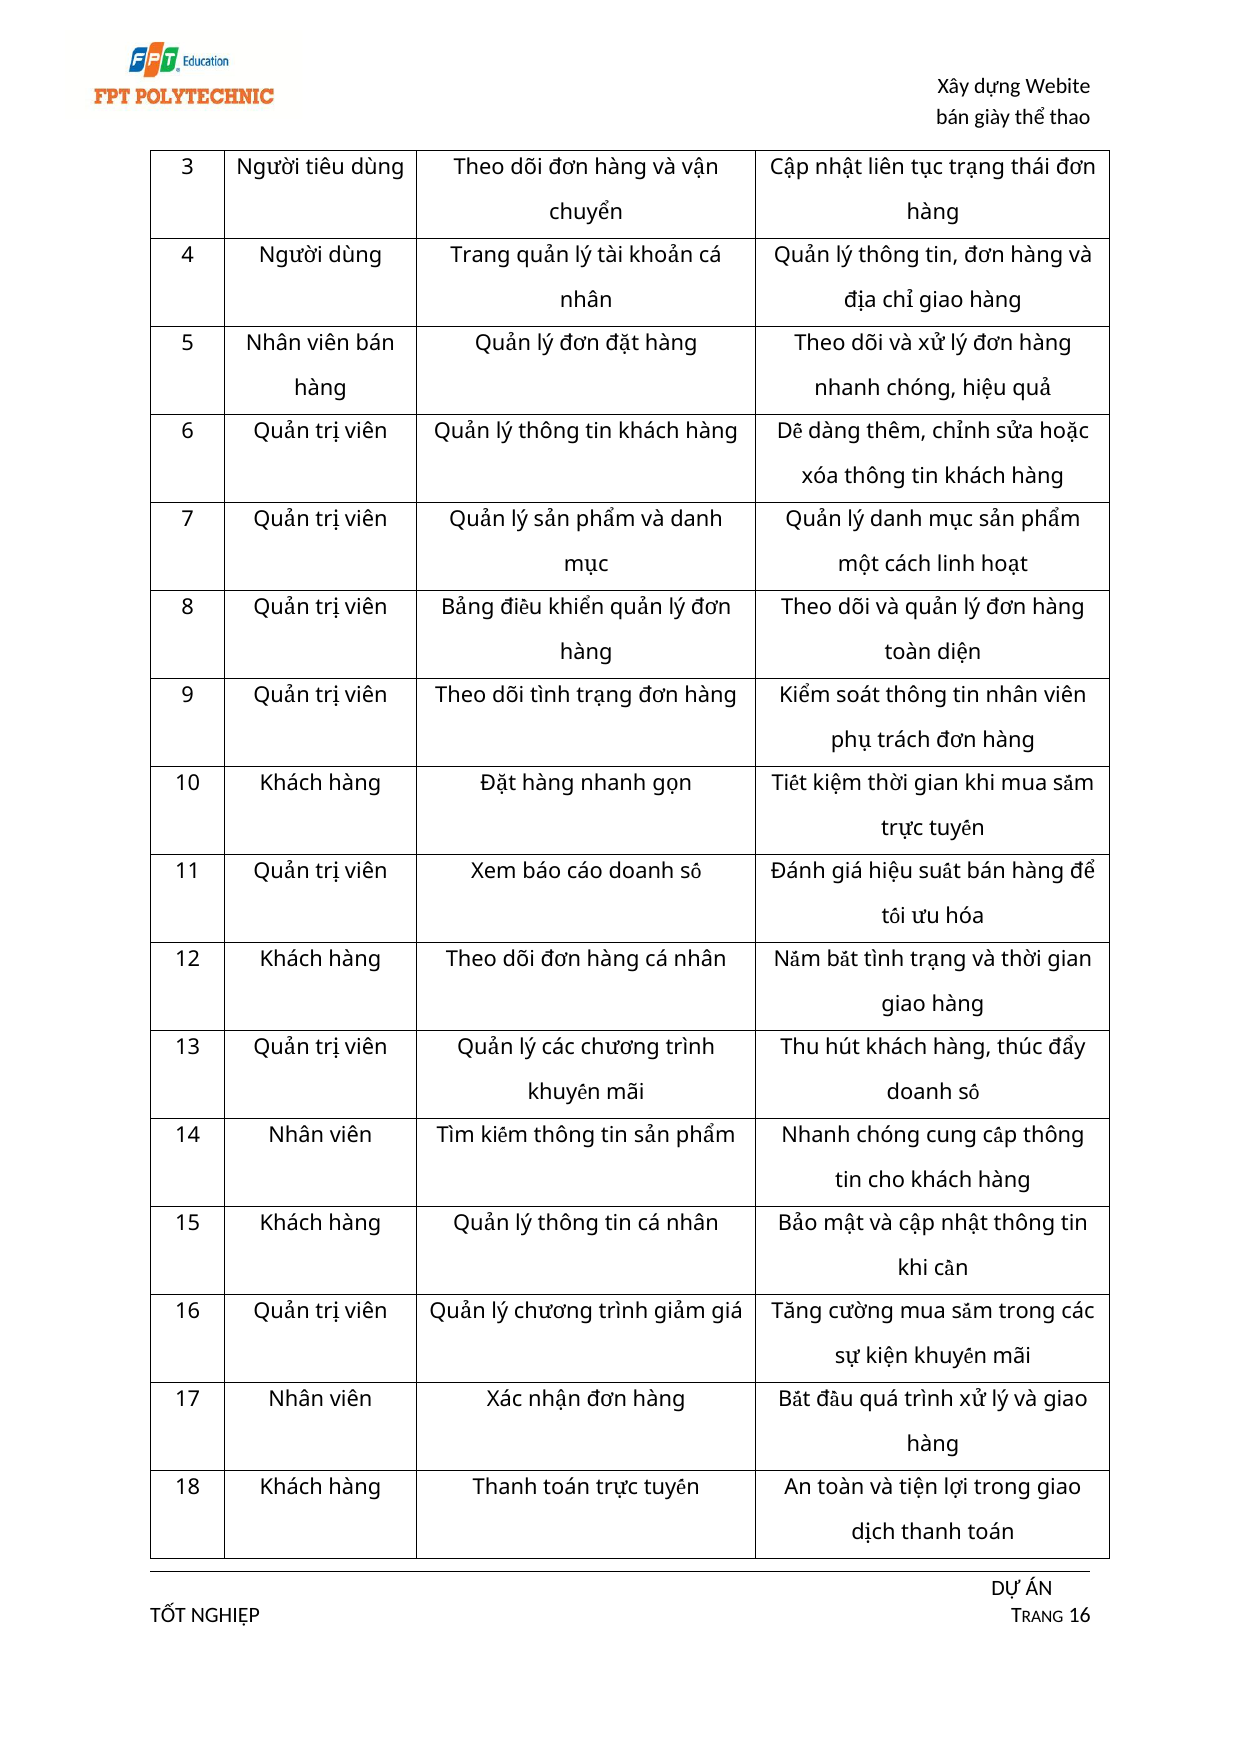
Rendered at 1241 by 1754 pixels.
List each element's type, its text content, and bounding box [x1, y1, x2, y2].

table_cell Nhân viên [225, 1119, 416, 1206]
table_cell Quản lý đơn đặt hàng [417, 327, 755, 414]
table_cell Quản trị viên [225, 855, 416, 942]
table_cell Theo dõi và xử lý đơn hàng nhanh chóng, hiệu quả [756, 327, 1109, 414]
table_cell Người tiêu dùng [225, 151, 416, 238]
table_cell Nhân viên bán hàng [225, 327, 416, 414]
table_cell Nhanh chóng cung cấp thông tin cho khách hàng [756, 1119, 1109, 1206]
table_cell 11 [151, 855, 224, 942]
table_cell Quản lý danh mục sản phẩm một cách linh hoạt [756, 503, 1109, 590]
table_cell Quản trị viên [225, 503, 416, 590]
table_cell 14 [151, 1119, 224, 1206]
table_cell Đánh giá hiệu suất bán hàng để tối ưu hóa [756, 855, 1109, 942]
table_cell Theo dõi đơn hàng cá nhân [417, 943, 755, 1030]
table_cell 18 [151, 1471, 224, 1558]
table_cell Quản trị viên [225, 1295, 416, 1382]
table_cell Khách hàng [225, 1207, 416, 1294]
table_cell 8 [151, 591, 224, 678]
table_cell Quản trị viên [225, 679, 416, 766]
table_cell 15 [151, 1207, 224, 1294]
table_cell 3 [151, 151, 224, 238]
table_cell Khách hàng [225, 767, 416, 854]
table_cell Tăng cường mua sắm trong các sự kiện khuyến mãi [756, 1295, 1109, 1382]
table_cell 17 [151, 1383, 224, 1470]
table_cell Cập nhật liên tục trạng thái đơn hàng [756, 151, 1109, 238]
table_cell Nhân viên [225, 1383, 416, 1470]
table_cell Dễ dàng thêm, chỉnh sửa hoặc xóa thông tin khách hàng [756, 415, 1109, 502]
table_cell Theo dõi đơn hàng và vận chuyển [417, 151, 755, 238]
table_cell 13 [151, 1031, 224, 1118]
table_cell Người dùng [225, 239, 416, 326]
table_cell Quản lý sản phẩm và danh mục [417, 503, 755, 590]
table_cell Bảo mật và cập nhật thông tin khi cần [756, 1207, 1109, 1294]
table_cell Khách hàng [225, 943, 416, 1030]
table_cell Quản trị viên [225, 1031, 416, 1118]
table_cell An toàn và tiện lợi trong giao dịch thanh toán [756, 1471, 1109, 1558]
table_cell 9 [151, 679, 224, 766]
table_cell Quản lý chương trình giảm giá [417, 1295, 755, 1382]
table_cell Quản trị viên [225, 415, 416, 502]
table_cell Bắt đầu quá trình xử lý và giao hàng [756, 1383, 1109, 1470]
table_cell 5 [151, 327, 224, 414]
table_cell Tìm kiếm thông tin sản phẩm [417, 1119, 755, 1206]
table_cell Theo dõi tình trạng đơn hàng [417, 679, 755, 766]
table_cell Trang quản lý tài khoản cá nhân [417, 239, 755, 326]
table_cell 4 [151, 239, 224, 326]
table_cell Quản lý các chương trình khuyến mãi [417, 1031, 755, 1118]
picture [65, 30, 303, 119]
table_cell Tiết kiệm thời gian khi mua sắm trực tuyến [756, 767, 1109, 854]
table_cell Thu hút khách hàng, thúc đẩy doanh số [756, 1031, 1109, 1118]
table_cell Quản lý thông tin cá nhân [417, 1207, 755, 1294]
table_cell Thanh toán trực tuyến [417, 1471, 755, 1558]
table_cell Nắm bắt tình trạng và thời gian giao hàng [756, 943, 1109, 1030]
table_cell 12 [151, 943, 224, 1030]
table_cell Theo dõi và quản lý đơn hàng toàn diện [756, 591, 1109, 678]
table_cell Bảng điều khiển quản lý đơn hàng [417, 591, 755, 678]
table_cell Quản lý thông tin khách hàng [417, 415, 755, 502]
table_cell Xem báo cáo doanh số [417, 855, 755, 942]
table_cell 10 [151, 767, 224, 854]
table_cell Xác nhận đơn hàng [417, 1383, 755, 1470]
table_cell 6 [151, 415, 224, 502]
table_cell 7 [151, 503, 224, 590]
table_cell Đặt hàng nhanh gọn [417, 767, 755, 854]
table_cell Khách hàng [225, 1471, 416, 1558]
table_cell Quản trị viên [225, 591, 416, 678]
table_cell 16 [151, 1295, 224, 1382]
table_cell Quản lý thông tin, đơn hàng và địa chỉ giao hàng [756, 239, 1109, 326]
table_cell Kiểm soát thông tin nhân viên phụ trách đơn hàng [756, 679, 1109, 766]
